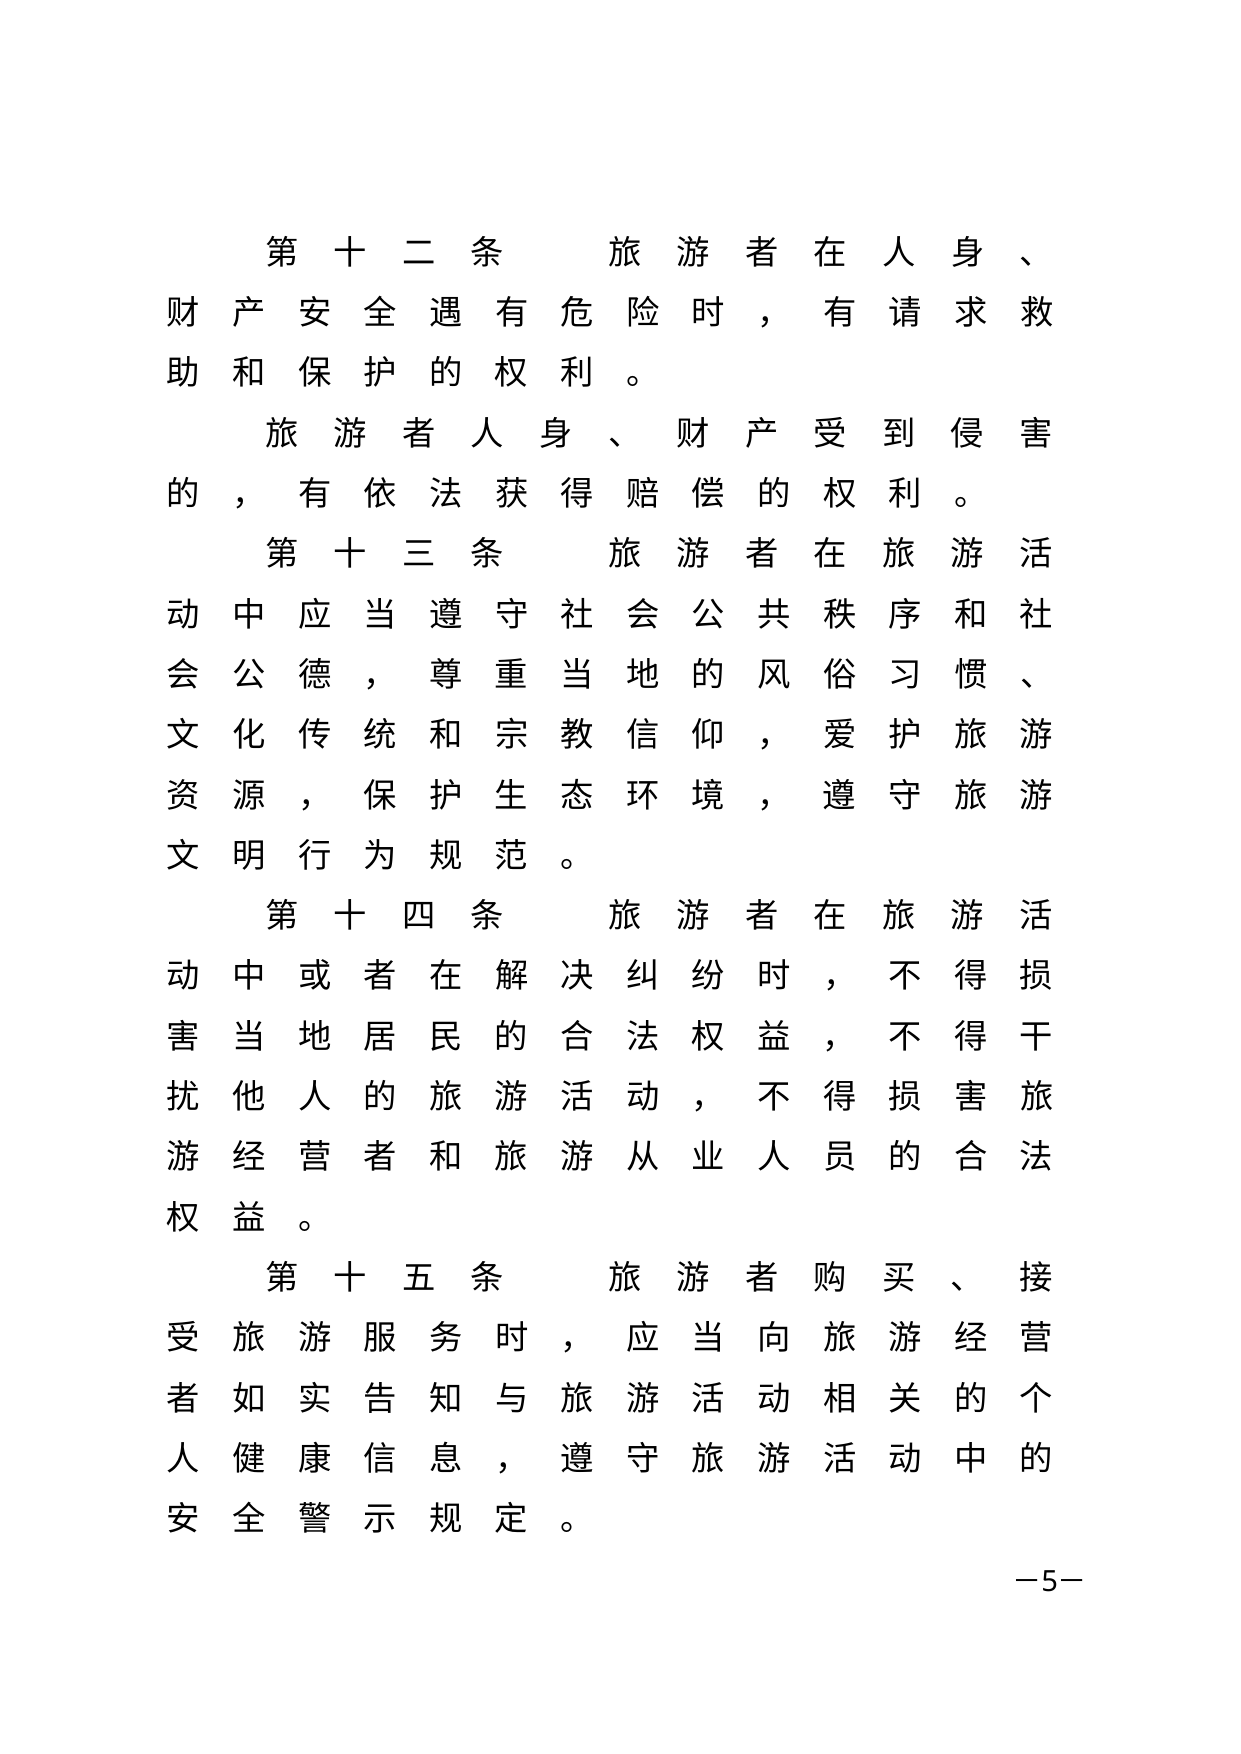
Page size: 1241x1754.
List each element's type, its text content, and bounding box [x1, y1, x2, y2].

text 第十二条 旅游者在人身、财产安全遇有危险时，有请求救助和保护的权利。 [167, 219, 1085, 400]
text 第十三条 旅游者在旅游活动中应当遵守社会公共秩序和社会公德，尊重当地的风俗习惯、文化传统和宗教信仰，爱护旅游资源，保护生态环境，遵守旅游文明行为规范。 [167, 521, 1085, 883]
text 第十五条 旅游者购买、接受旅游服务时，应当向旅游经营者如实告知与旅游活动相关的个人健康信息，遵守旅游活动中的安全警示规定。 [167, 1245, 1085, 1546]
text 旅游者人身、财产受到侵害的，有依法获得赔偿的权利。 [167, 400, 1085, 521]
text 第十四条 旅游者在旅游活动中或者在解决纠纷时，不得损害当地居民的合法权益，不得干扰他人的旅游活动，不得损害旅游经营者和旅游从业人员的合法权益。 [167, 883, 1085, 1245]
